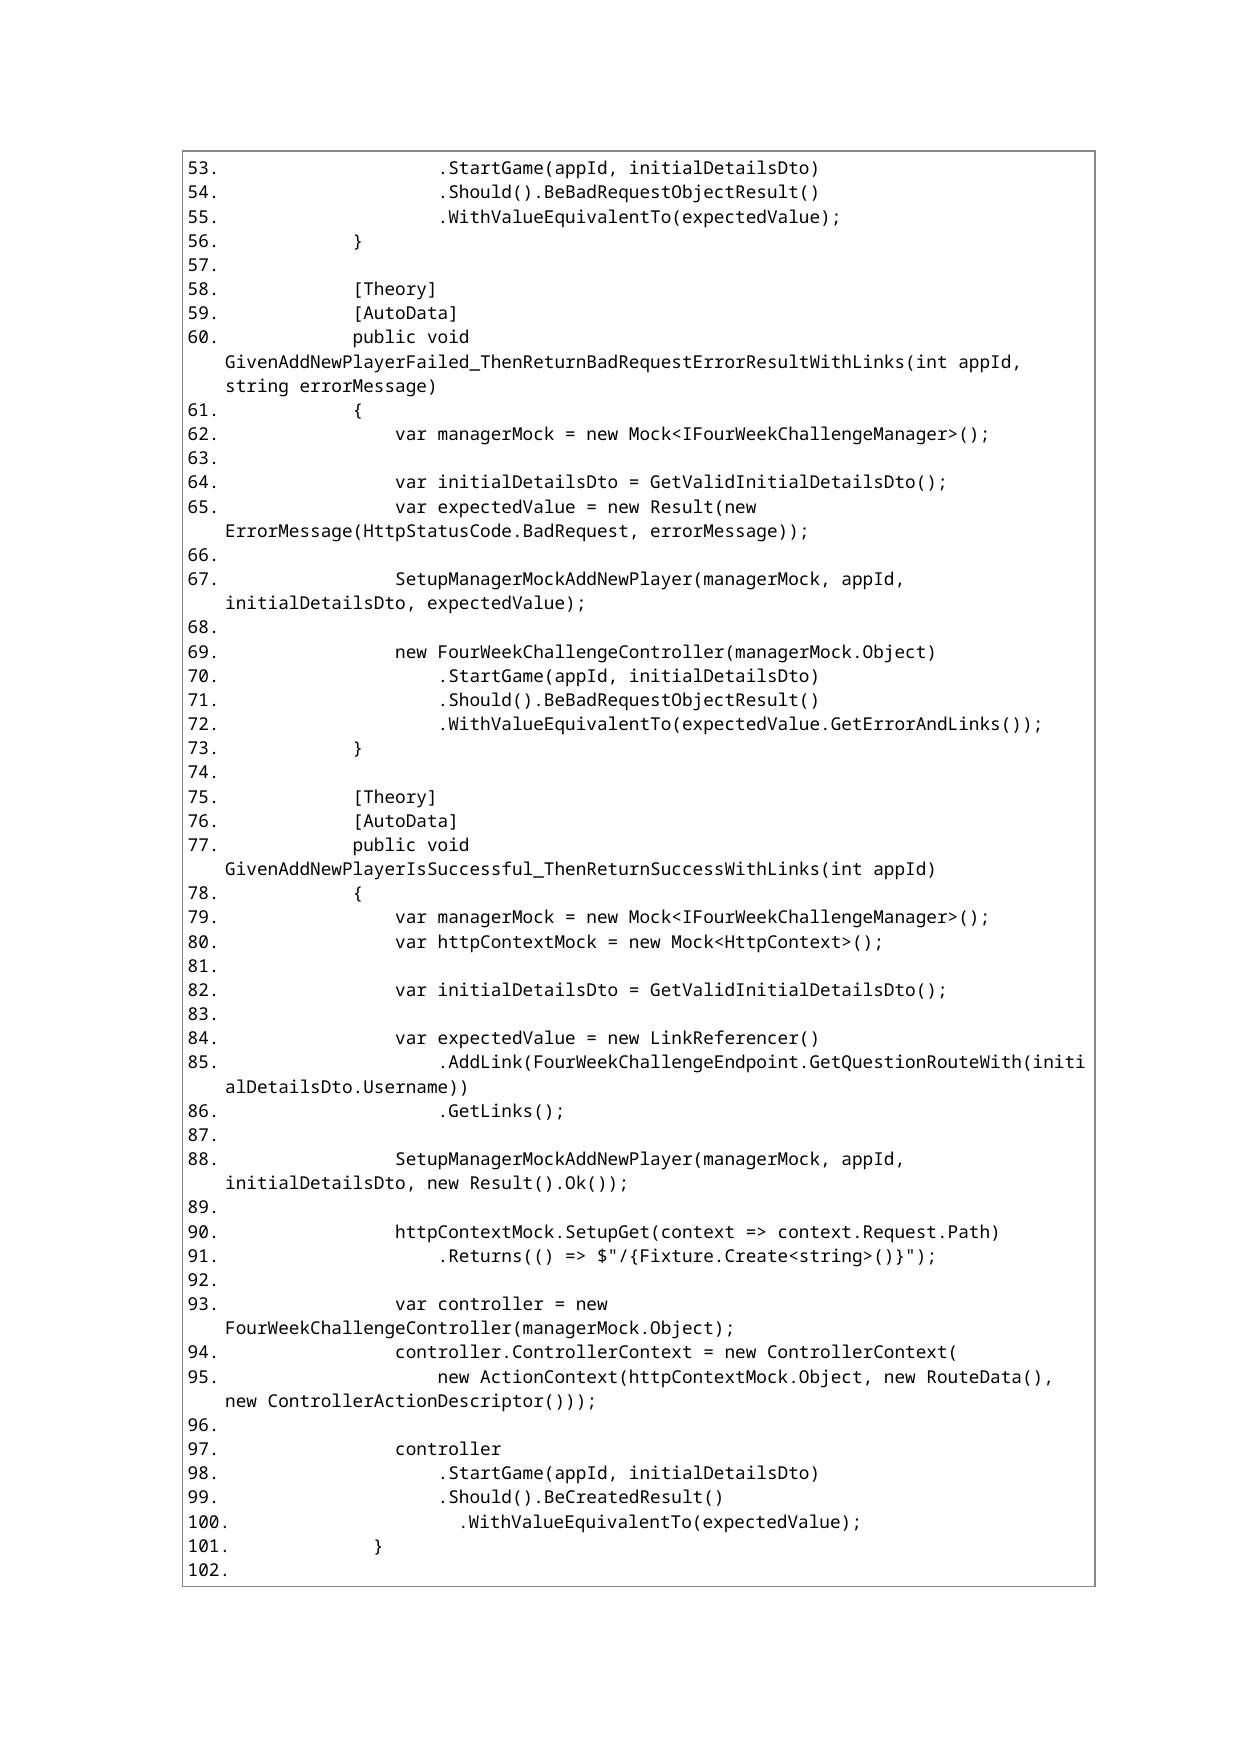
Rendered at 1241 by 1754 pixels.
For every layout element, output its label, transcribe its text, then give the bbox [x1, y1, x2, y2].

list } [183, 1527, 1094, 1557]
list var expectedValue = new LinkReferencer() [183, 1020, 1094, 1044]
list [Theory] [183, 271, 1094, 295]
list .WithValueEquivalentTo(expectedValue.GetErrorAndLinks()); [183, 706, 1094, 730]
list var managerMock = new Mock<IFourWeekChallengeManager>(); [183, 416, 1094, 446]
list public void GivenAddNewPlayerIsSuccessful_ThenReturnSuccessWithLinks(int appId) [183, 827, 1094, 875]
list var initialDetailsDto = GetValidInitialDetailsDto(); [183, 972, 1094, 1002]
list .WithValueEquivalentTo(expectedValue); [183, 198, 1094, 222]
list var controller = new FourWeekChallengeController(managerMock.Object); [183, 1286, 1094, 1334]
list public void GivenAddNewPlayerFailed_ThenReturnBadRequestErrorResultWithLinks(int appId, string errorMessage) [183, 319, 1094, 392]
list [AutoData] [183, 295, 1094, 319]
list new FourWeekChallengeController(managerMock.Object) [183, 633, 1094, 657]
list .StartGame(appId, initialDetailsDto) [183, 1455, 1094, 1479]
list } [183, 222, 1094, 252]
list SetupManagerMockAddNewPlayer(managerMock, appId, initialDetailsDto, new Result().Ok()); [183, 1141, 1094, 1195]
list var expectedValue = new Result(new ErrorMessage(HttpStatusCode.BadRequest, errorMessage)); [183, 488, 1094, 542]
list .WithValueEquivalentTo(expectedValue); [183, 1503, 1094, 1527]
list SetupManagerMockAddNewPlayer(managerMock, appId, initialDetailsDto, expectedValue); [183, 561, 1094, 615]
list .Should().BeBadRequestObjectResult() [183, 682, 1094, 706]
list var httpContextMock = new Mock<HttpContext>(); [183, 923, 1094, 953]
list } [183, 730, 1094, 760]
list { [183, 875, 1094, 899]
list .Should().BeBadRequestObjectResult() [183, 174, 1094, 198]
list .Returns(() => $"/{Fixture.Create<string>()}"); [183, 1237, 1094, 1267]
list var initialDetailsDto = GetValidInitialDetailsDto(); [183, 464, 1094, 488]
list { [183, 392, 1094, 416]
list .GetLinks(); [183, 1092, 1094, 1122]
list .StartGame(appId, initialDetailsDto) [183, 657, 1094, 682]
list .AddLink(FourWeekChallengeEndpoint.GetQuestionRouteWith(initialDetailsDto.Username)) [183, 1044, 1094, 1092]
list [AutoData] [183, 802, 1094, 827]
list .Should().BeCreatedResult() [183, 1479, 1094, 1503]
list controller [183, 1431, 1094, 1455]
list httpContextMock.SetupGet(context => context.Request.Path) [183, 1213, 1094, 1237]
list var managerMock = new Mock<IFourWeekChallengeManager>(); [183, 899, 1094, 923]
list controller.ControllerContext = new ControllerContext( [183, 1334, 1094, 1358]
list [Theory] [183, 778, 1094, 802]
list .StartGame(appId, initialDetailsDto) [183, 152, 1094, 174]
list new ActionContext(httpContextMock.Object, new RouteData(), new ControllerActionDescriptor())); [183, 1358, 1094, 1412]
